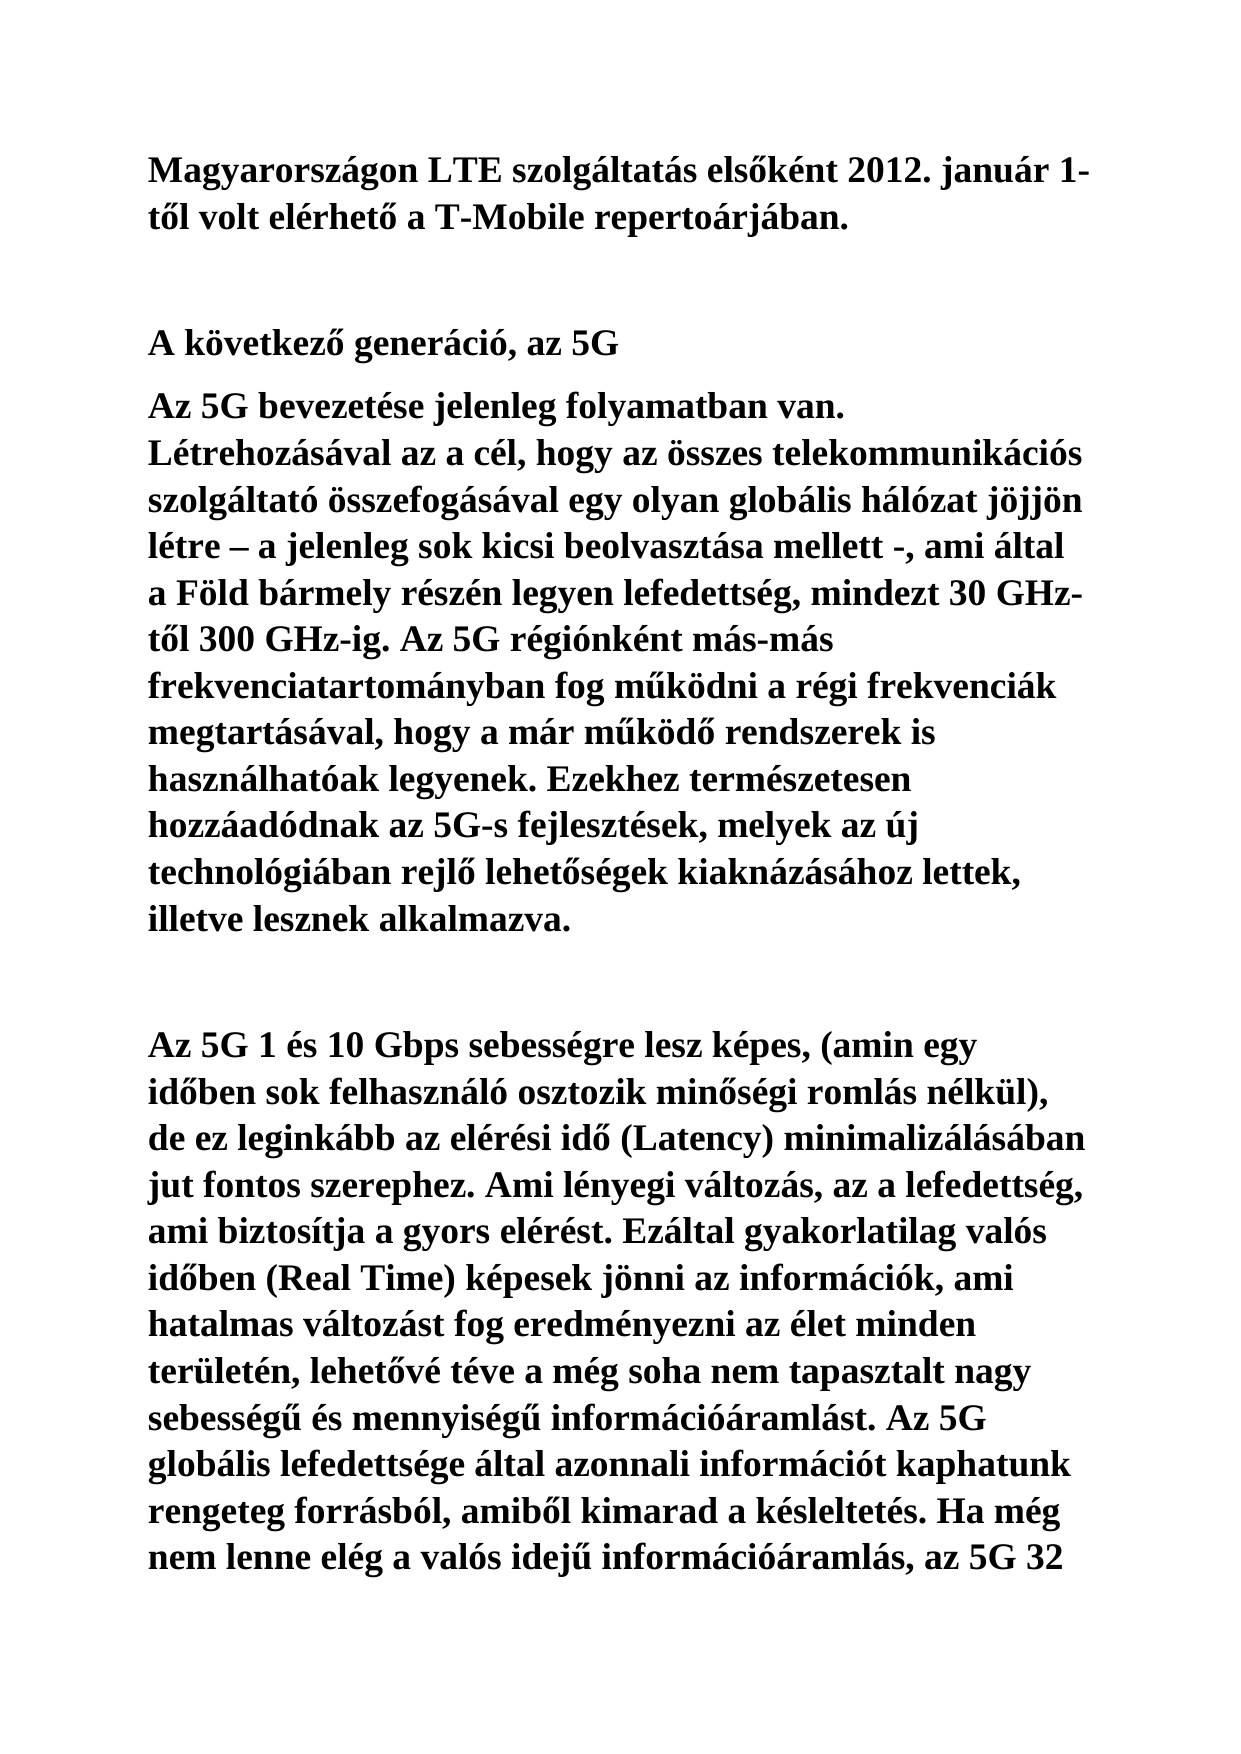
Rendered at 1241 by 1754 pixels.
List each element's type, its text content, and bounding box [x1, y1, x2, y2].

text Magyarországon LTE szolgáltatás elsőként 2012. január 1-től volt elérhető a T-Mobile repertoárjában. [148, 148, 1093, 237]
text Az 5G bevezetése jelenleg folyamatban van. Létrehozásával az a cél, hogy az összes telekommunikációs szolgáltató összefogásával egy olyan globális hálózat jöjjön létre – a jelenleg sok kicsi beolvasztása mellett -, ami által a Föld bármely részén legyen lefedettség, mindezt 30 GHz-től 300 GHz-ig. Az 5G régiónként más-más frekvenciatartományban fog működni a régi frekvenciák megtartásával, hogy a már működő rendszerek is használhatóak legyenek. Ezekhez természetesen hozzáadódnak az 5G-s fejlesztések, melyek az új technológiában rejlő lehetőségek kiaknázásához lettek, illetve lesznek alkalmazva. [148, 384, 1093, 939]
text A következő generáció, az 5G [148, 321, 1093, 364]
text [148, 1022, 1093, 1578]
